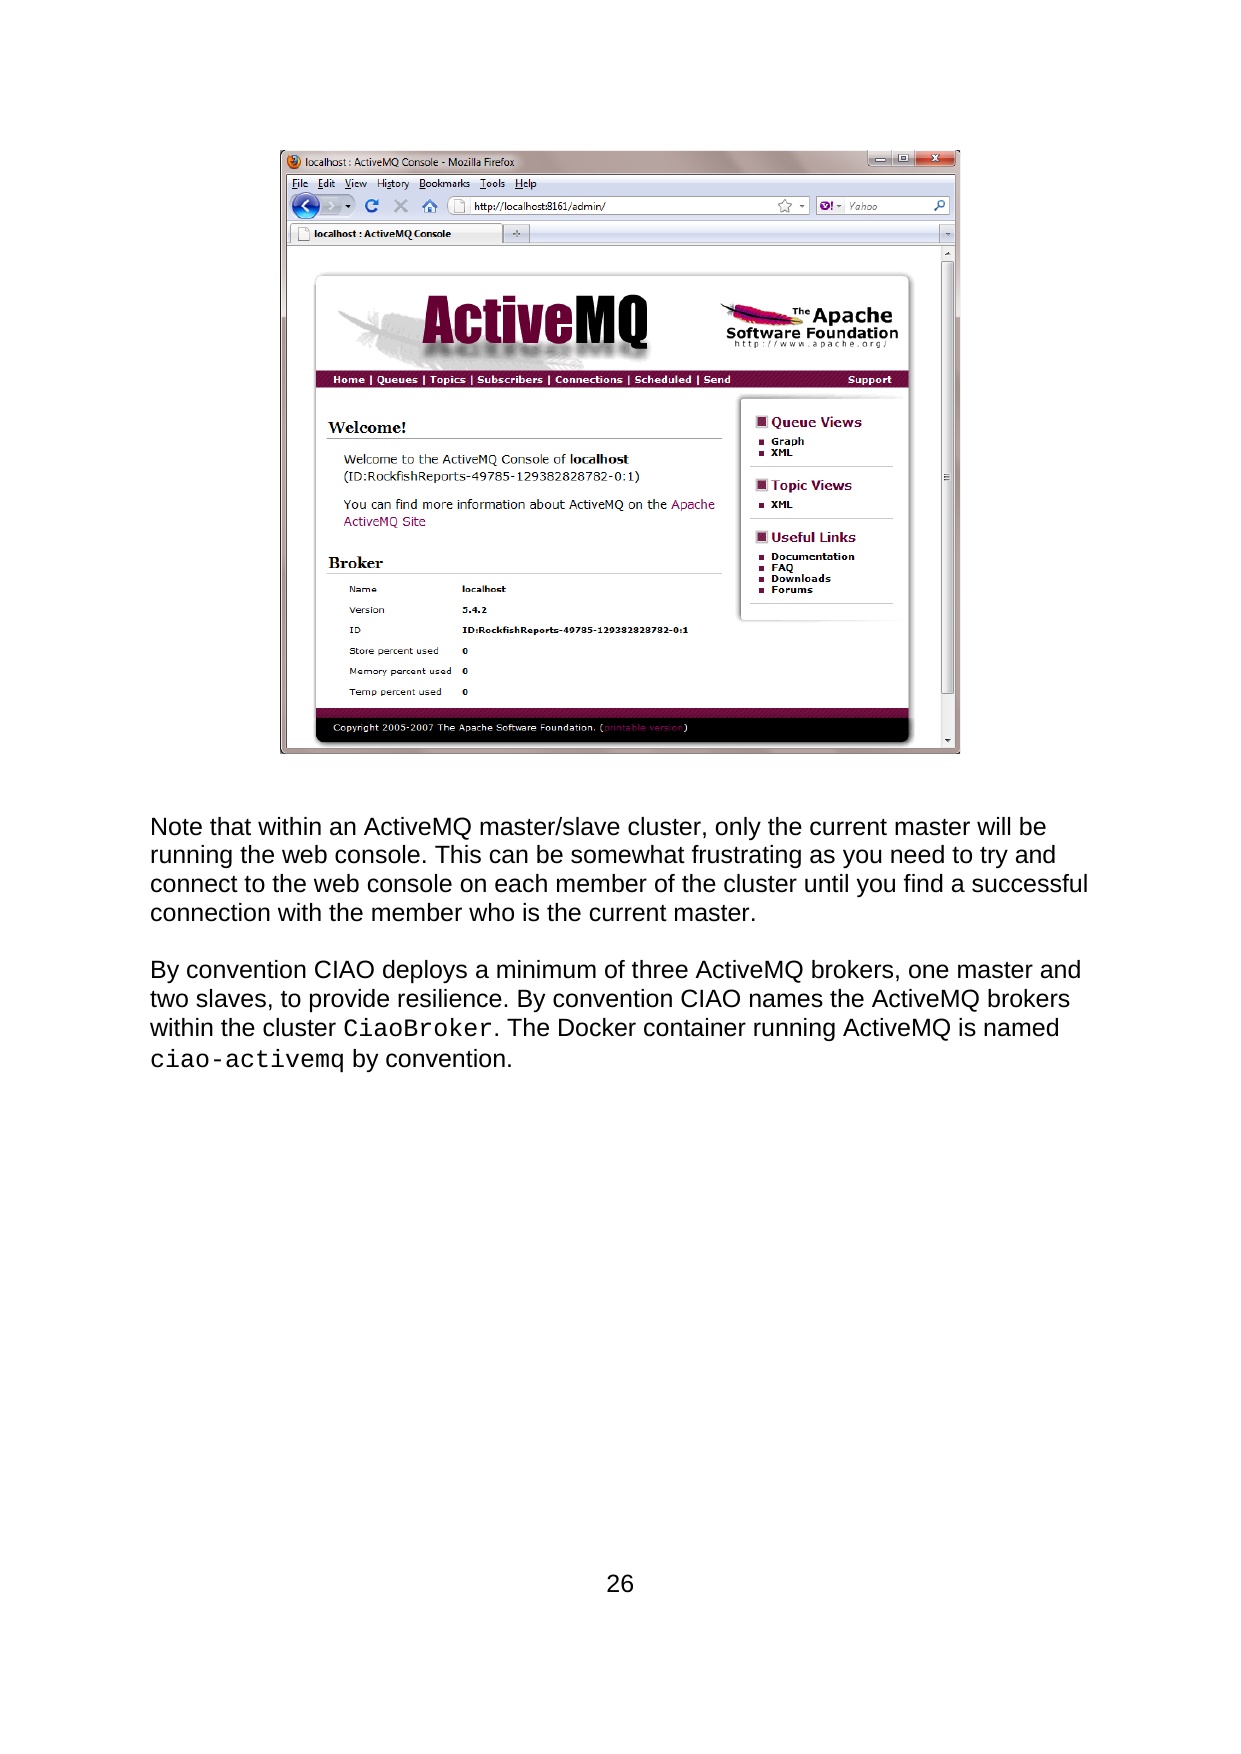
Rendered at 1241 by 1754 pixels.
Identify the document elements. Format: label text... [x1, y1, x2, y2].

text By convention CIAO deploys a minimum of three ActiveMQ brokers, one master and two slaves, to provide resilience. By convention CIAO names the ActiveMQ brokers within the cluster CiaoBroker. The Docker container running ActiveMQ is named ciao-activemq by convention. [150, 955, 1090, 1074]
picture [280, 150, 961, 754]
text Note that within an ActiveMQ master/slave cluster, only the current master will be running the web console. This can be somewhat frustrating as you need to try and connect to the web console on each member of the cluster until you find a successful connection with the member who is the current master. [150, 811, 1090, 926]
